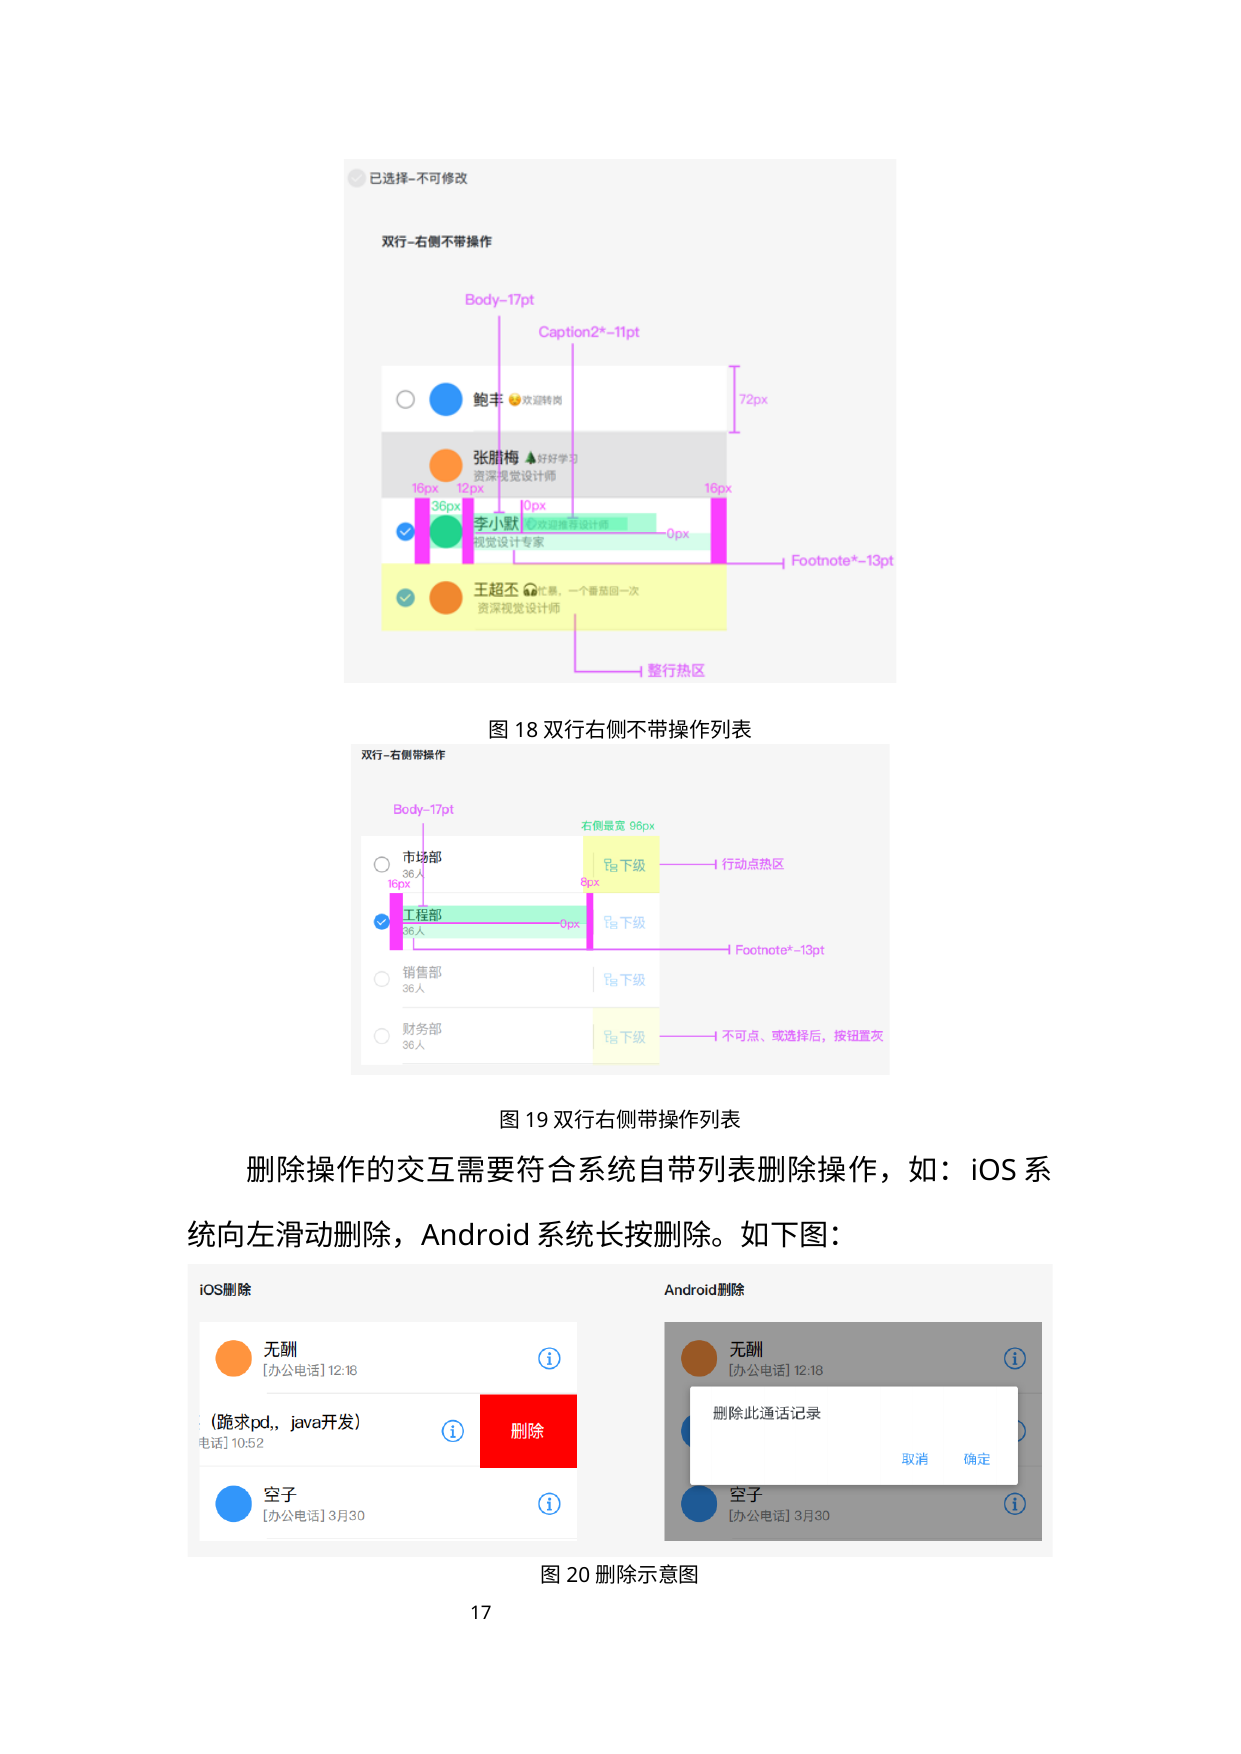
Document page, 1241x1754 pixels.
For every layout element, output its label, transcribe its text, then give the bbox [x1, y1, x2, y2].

text 图 20 删除示意图 [187, 1557, 1053, 1590]
text 图 18 双行右侧不带操作列表 [187, 712, 1053, 745]
picture [187, 1264, 1053, 1557]
text 图 19 双行右侧带操作列表 [187, 1102, 1053, 1135]
picture [350, 744, 890, 1075]
picture [343, 159, 897, 683]
text 删除操作的交互需要符合系统自带列表删除操作，如：iOS系统向左滑动删除，Android系统长按删除。如下图： [187, 1135, 1053, 1264]
